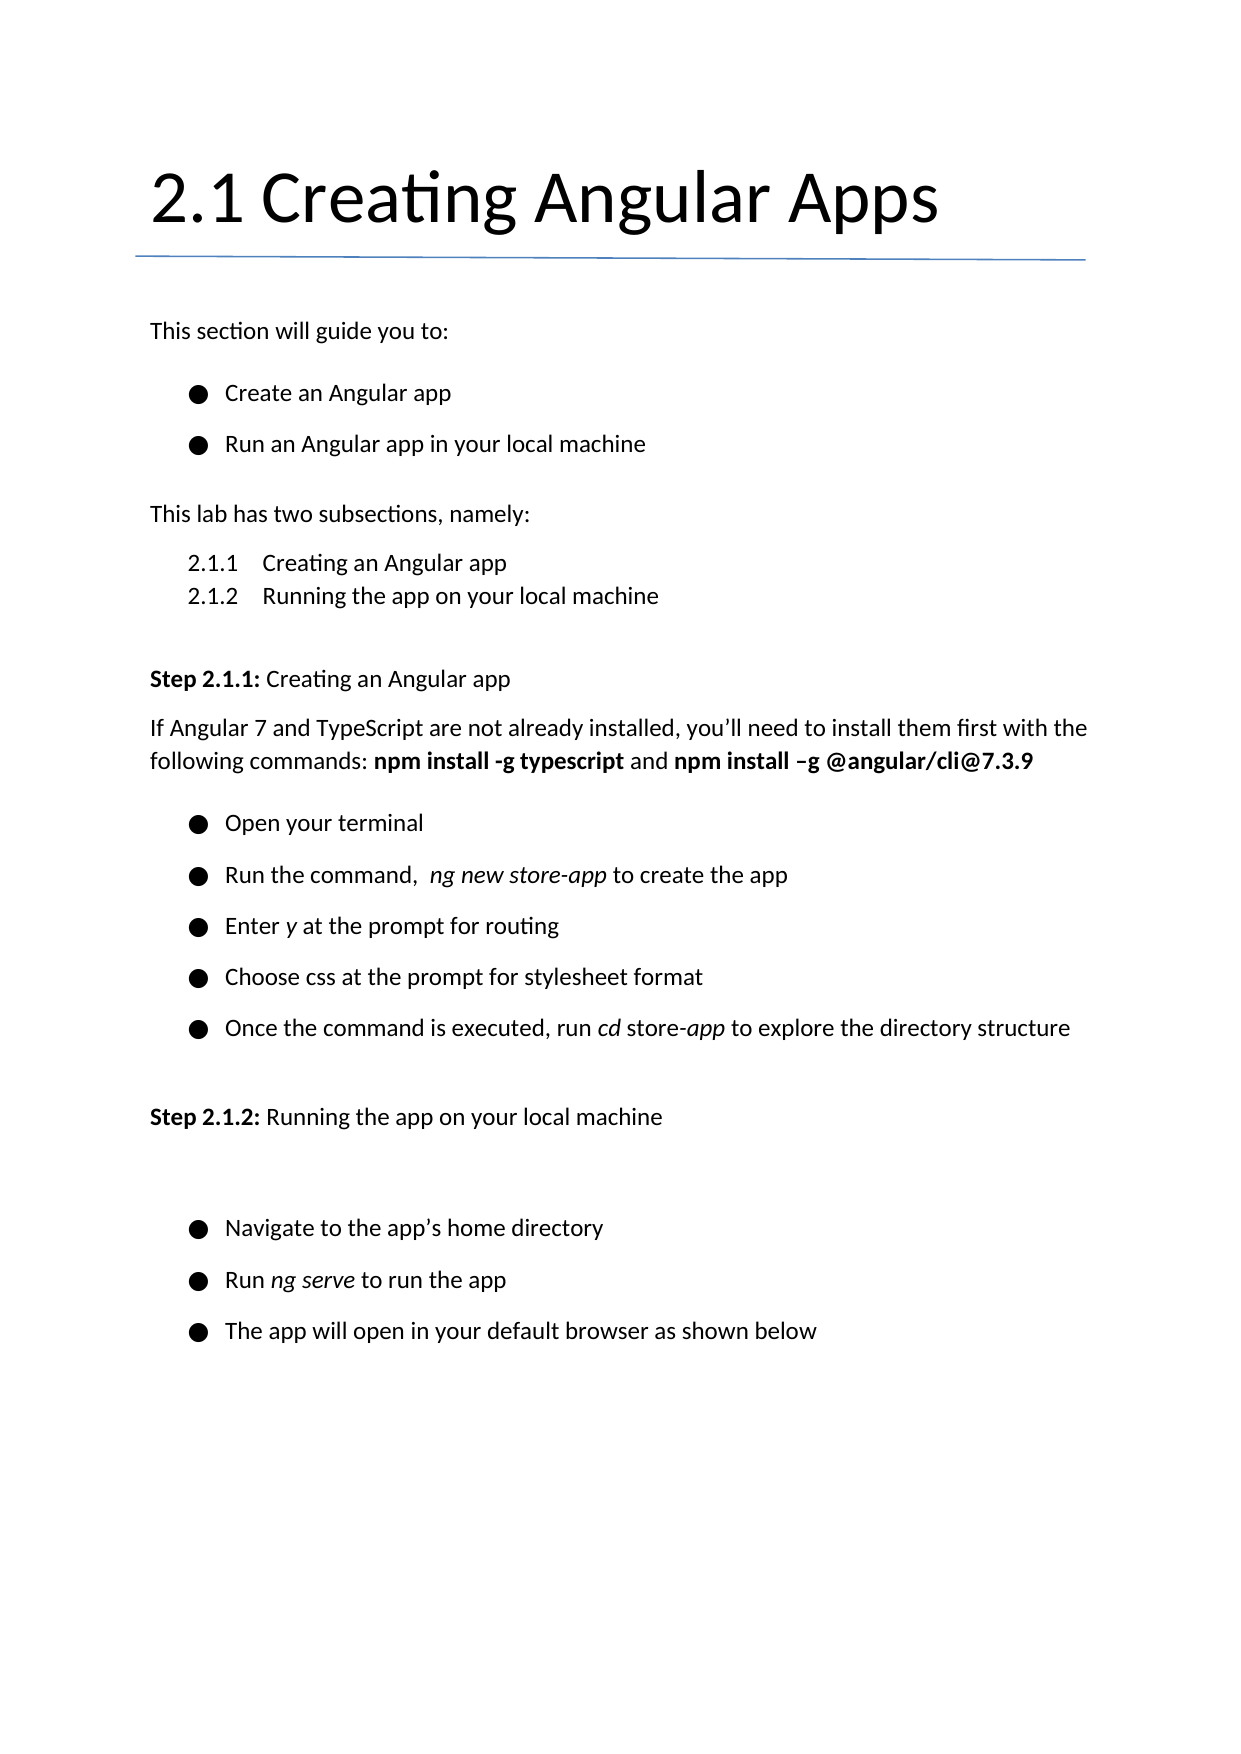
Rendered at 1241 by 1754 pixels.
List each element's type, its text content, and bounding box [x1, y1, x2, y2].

list Navigate to the app’s home directory [187, 1200, 1090, 1251]
text 2.1 Creating Angular Apps [150, 150, 1090, 242]
text This section will guide you to: [150, 315, 1090, 346]
list Run ng serve to run the app [187, 1251, 1090, 1302]
text Step 2.1.1: Creating an Angular app [150, 663, 1090, 693]
list Run an Angular app in your local machine [187, 416, 1090, 467]
text This lab has two subsections, namely: [150, 498, 1090, 528]
list The app will open in your default browser as shown below [187, 1302, 1090, 1353]
list Creating an Angular app [187, 547, 1090, 578]
list Running the app on your local machine [187, 580, 1090, 611]
list Once the command is executed, run cd store-app to explore the directory structure [187, 1000, 1090, 1051]
text If Angular 7 and TypeScript are not already installed, you’ll need to install them first with the following commands: npm install -g typescript and npm install –g @angular/cli@7.3.9 [150, 712, 1090, 776]
list Open your terminal [187, 795, 1090, 846]
list Run the command, ng new store-app to create the app [187, 846, 1090, 897]
list Create an Angular app [187, 365, 1090, 416]
list Choose css at the prompt for stylesheet format [187, 948, 1090, 1000]
text Step 2.1.2: Running the app on your local machine [150, 1101, 1090, 1131]
list Enter y at the prompt for routing [187, 897, 1090, 948]
